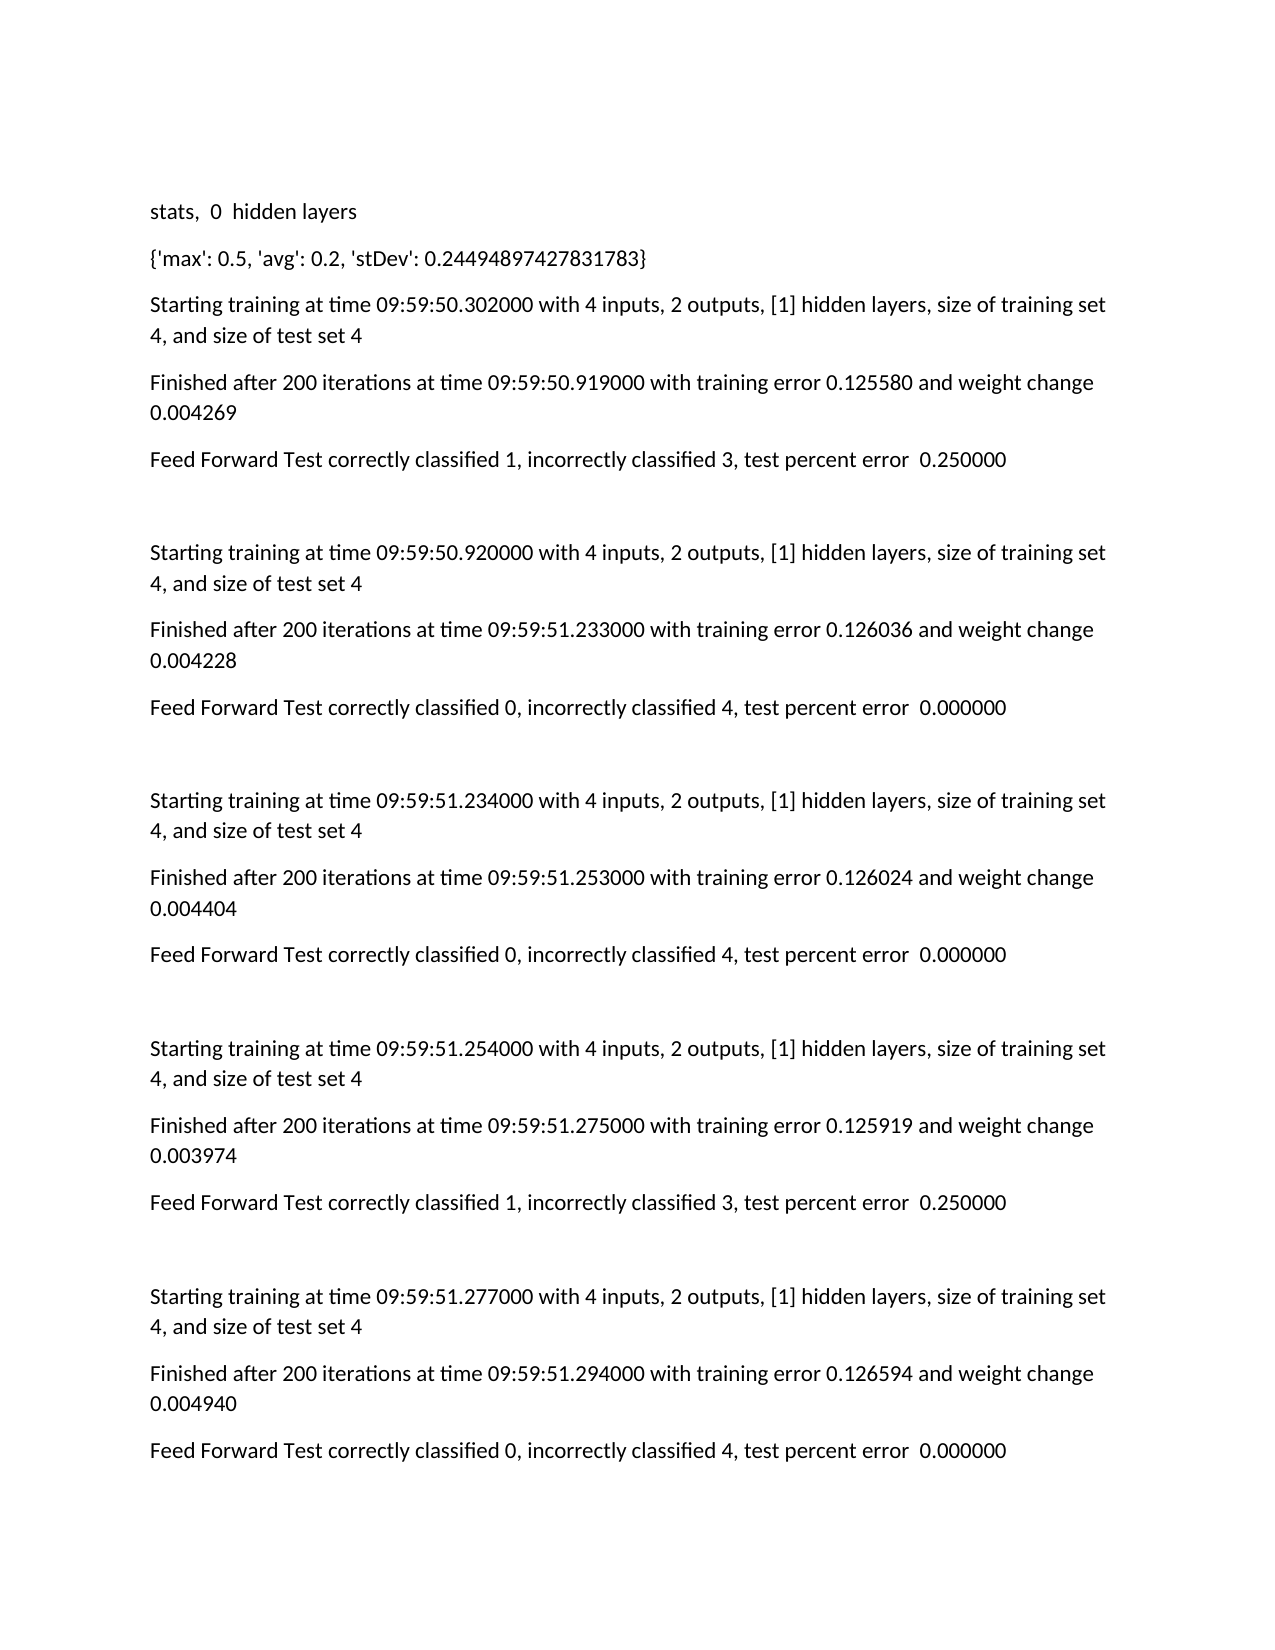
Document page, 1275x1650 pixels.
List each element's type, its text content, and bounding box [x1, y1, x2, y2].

text Feed Forward Test correctly classified 1, incorrectly classified 3, test percent error 0.250000 [150, 445, 1125, 473]
text Feed Forward Test correctly classified 0, incorrectly classified 4, test percent error 0.000000 [150, 941, 1125, 969]
text Finished after 200 iterations at time 09:59:51.233000 with training error 0.126036 and weight change 0.004228 [150, 616, 1125, 674]
text stats, 0 hidden layers [150, 197, 1125, 225]
text Finished after 200 iterations at time 09:59:51.253000 with training error 0.126024 and weight change 0.004404 [150, 863, 1125, 922]
text Starting training at time 09:59:51.254000 with 4 inputs, 2 outputs, [1] hidden layers, size of training set 4, and size of test set 4 [150, 1034, 1125, 1093]
text Finished after 200 iterations at time 09:59:50.919000 with training error 0.125580 and weight change 0.004269 [150, 368, 1125, 426]
text Starting training at time 09:59:51.234000 with 4 inputs, 2 outputs, [1] hidden layers, size of training set 4, and size of test set 4 [150, 786, 1125, 845]
text Starting training at time 09:59:51.277000 with 4 inputs, 2 outputs, [1] hidden layers, size of training set 4, and size of test set 4 [150, 1282, 1125, 1341]
text Finished after 200 iterations at time 09:59:51.275000 with training error 0.125919 and weight change 0.003974 [150, 1111, 1125, 1170]
text Finished after 200 iterations at time 09:59:51.294000 with training error 0.126594 and weight change 0.004940 [150, 1359, 1125, 1418]
text Feed Forward Test correctly classified 0, incorrectly classified 4, test percent error 0.000000 [150, 1436, 1125, 1464]
text Starting training at time 09:59:50.302000 with 4 inputs, 2 outputs, [1] hidden layers, size of training set 4, and size of test set 4 [150, 291, 1125, 349]
text Feed Forward Test correctly classified 1, incorrectly classified 3, test percent error 0.250000 [150, 1188, 1125, 1217]
text Feed Forward Test correctly classified 0, incorrectly classified 4, test percent error 0.000000 [150, 693, 1125, 721]
text {'max': 0.5, 'avg': 0.2, 'stDev': 0.24494897427831783} [150, 244, 1125, 272]
text Starting training at time 09:59:50.920000 with 4 inputs, 2 outputs, [1] hidden layers, size of training set 4, and size of test set 4 [150, 538, 1125, 597]
